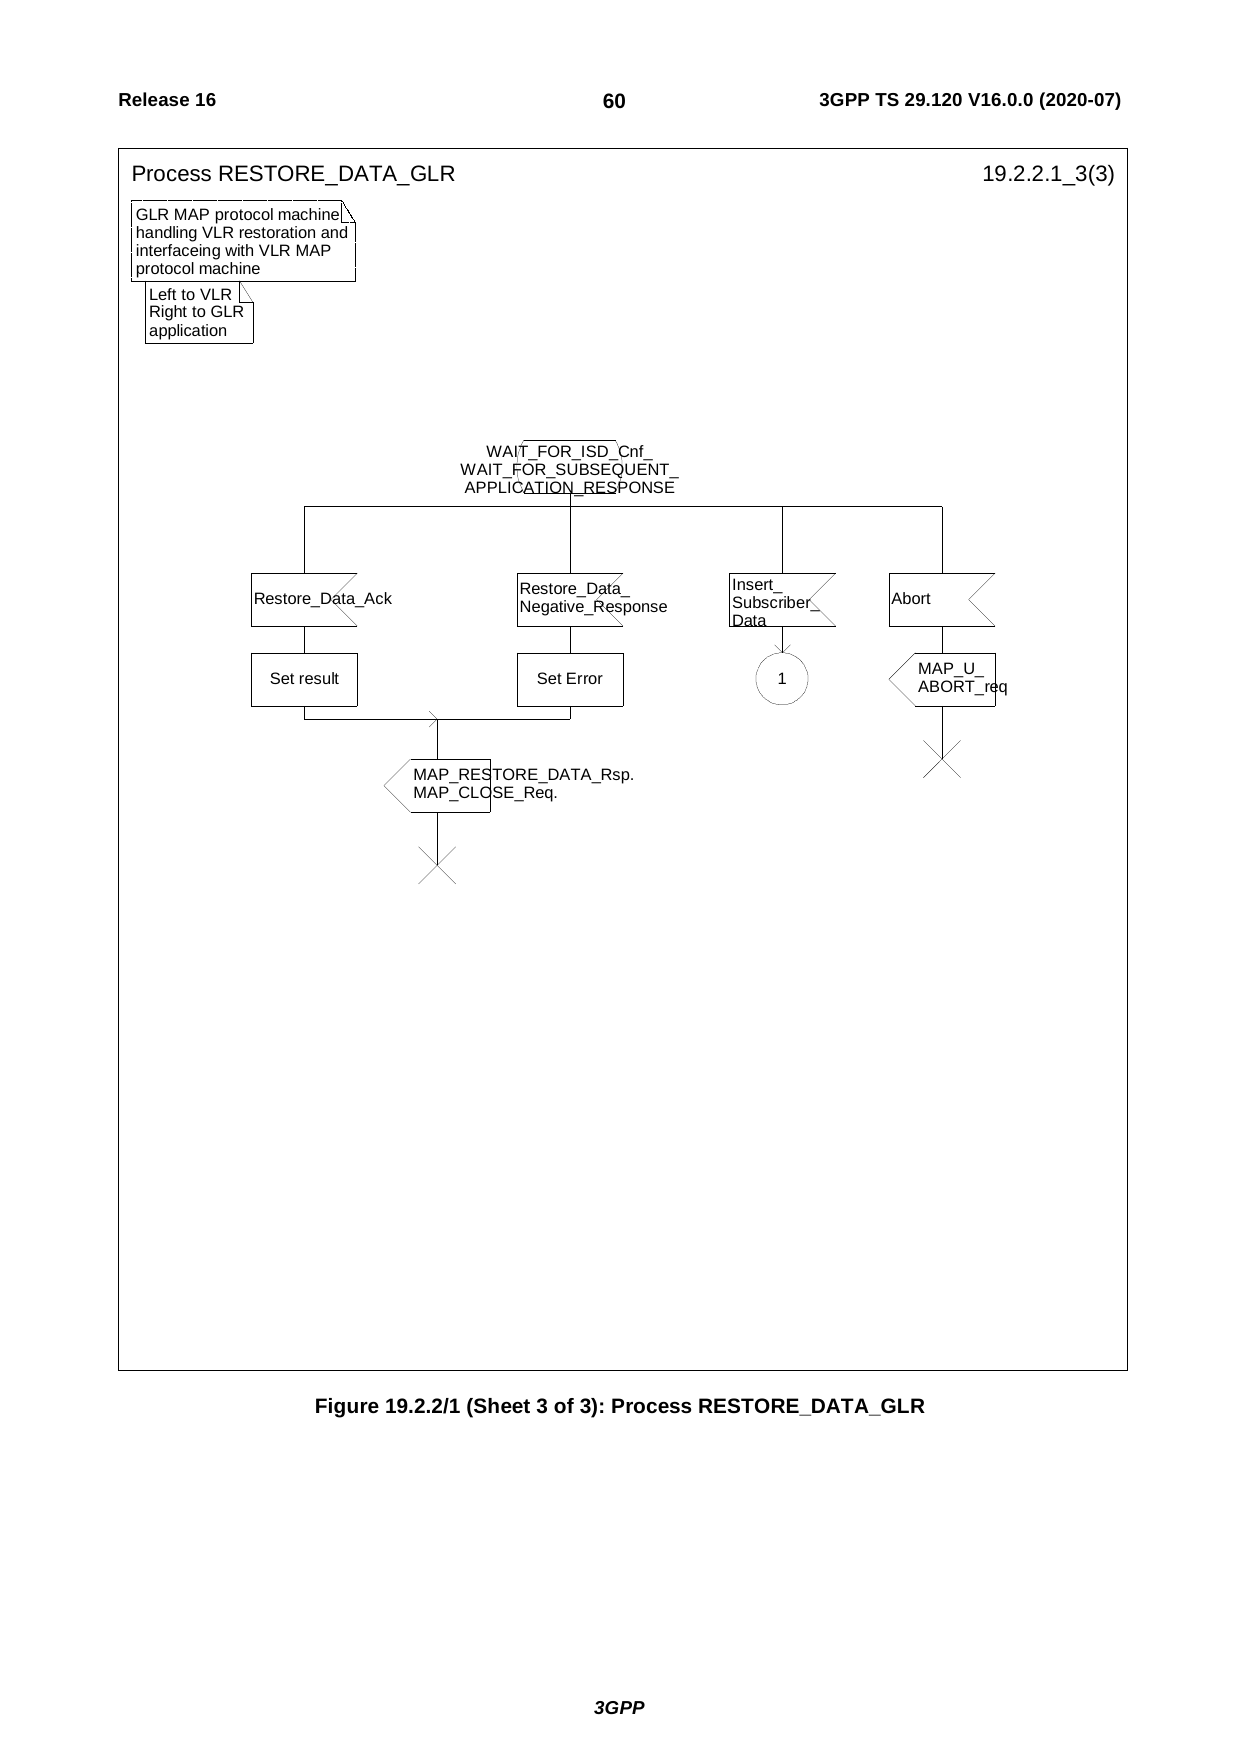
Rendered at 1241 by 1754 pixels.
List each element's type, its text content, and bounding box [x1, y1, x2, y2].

text Figure 19.2.2/1 (Sheet 3 of 3): Process RESTORE_DATA_GLR [118, 1394, 1122, 1418]
